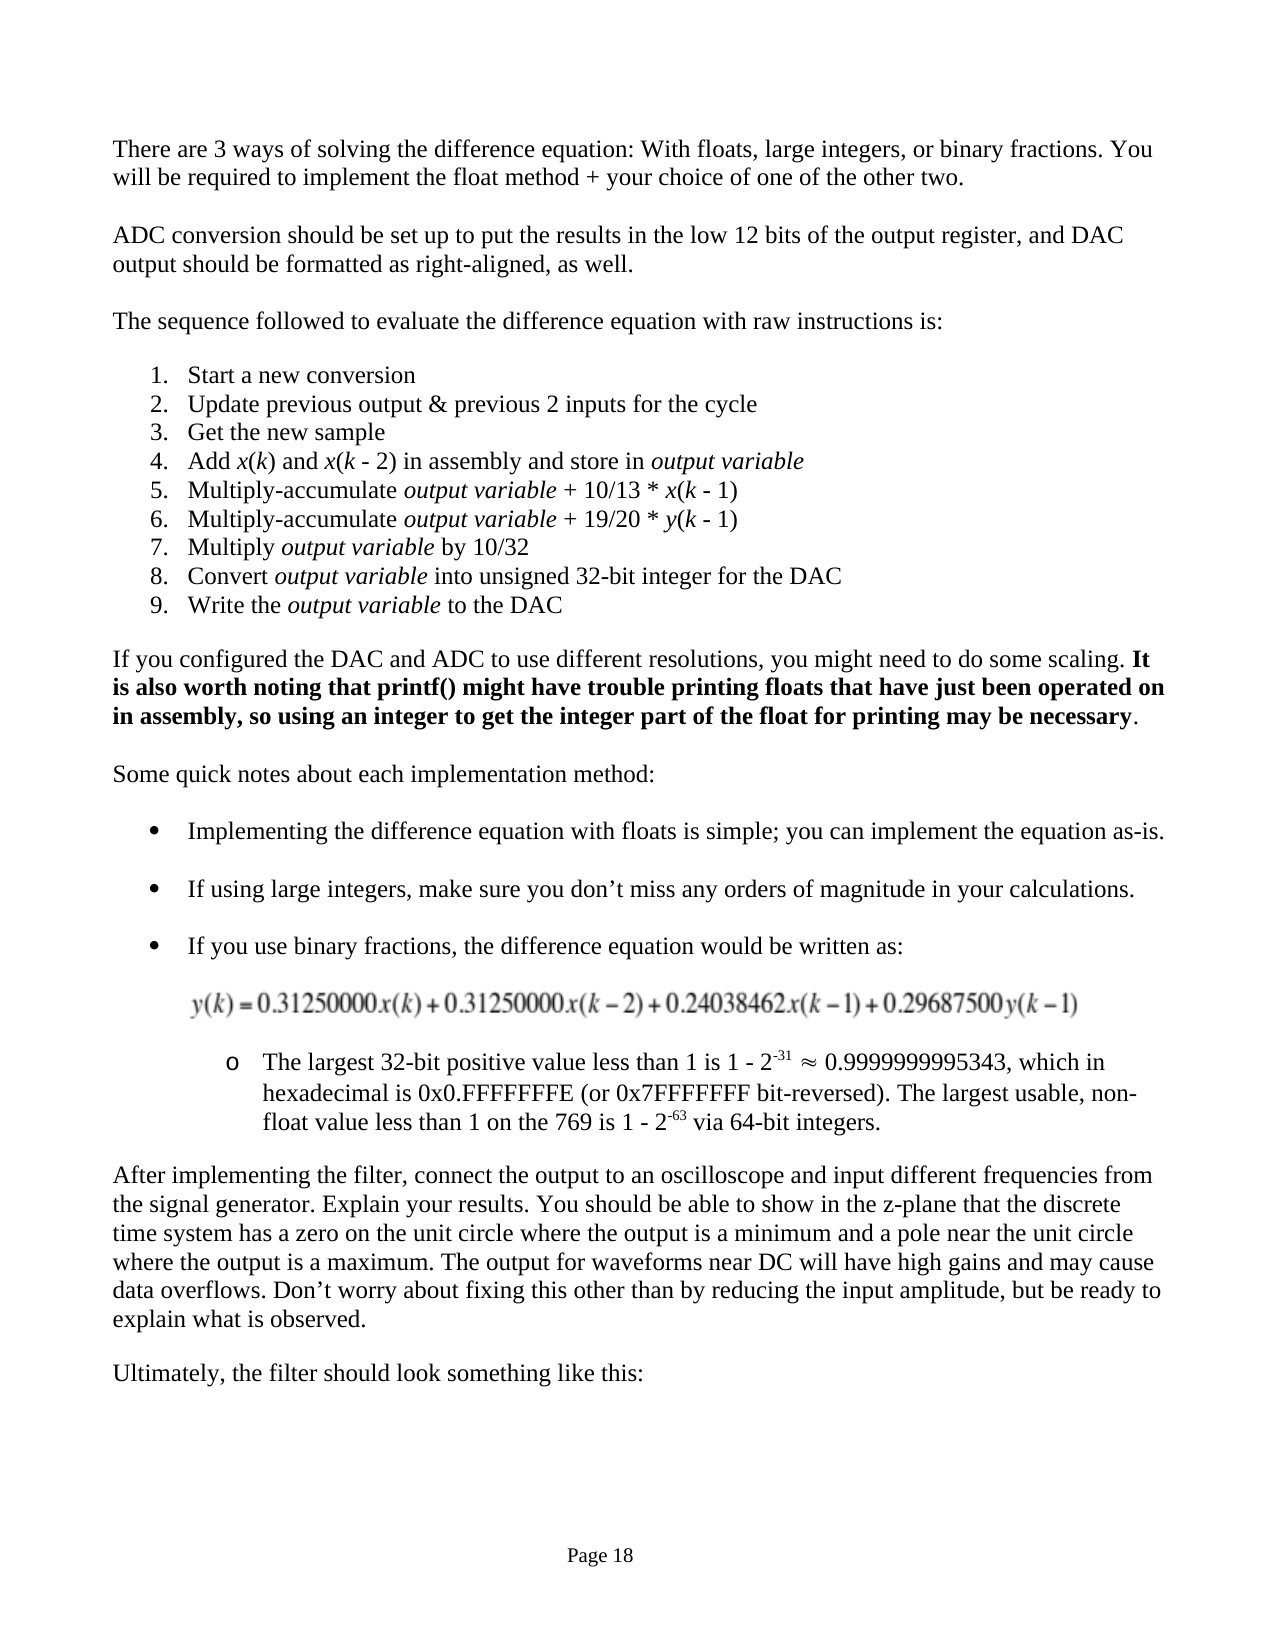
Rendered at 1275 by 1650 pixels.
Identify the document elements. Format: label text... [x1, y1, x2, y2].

text There are 3 ways of solving the difference equation: With floats, large integers, or binary fractions. You will be required to implement the float method + your choice of one of the other two. [112, 134, 1170, 191]
list If you use binary fractions, the difference equation would be written as: [150, 931, 1170, 960]
list Multiply-accumulate output variable + 10/13 * x(k - 1) [150, 475, 1170, 504]
list Convert output variable into unsigned 32-bit integer for the DAC [150, 561, 1170, 590]
list Update previous output & previous 2 inputs for the cycle [150, 389, 1170, 417]
text ADC conversion should be set up to put the results in the low 12 bits of the output register, and DAC output should be formatted as right-aligned, as well. [112, 220, 1170, 277]
list Write the output variable to the DAC [150, 590, 1170, 619]
list Add x(k) and x(k - 2) in assembly and store in output variable [150, 446, 1170, 475]
list Multiply output variable by 10/32 [150, 532, 1170, 561]
text If you configured the DAC and ADC to use different resolutions, you might need to do some scaling. It is also worth noting that printf() might have trouble printing floats that have just been operated on in assembly, so using an integer to get the integer part of the float for printing may be necessary. [112, 644, 1170, 730]
text After implementing the filter, connect the output to an oscilloscope and input different frequencies from the signal generator. Explain your results. You should be able to show in the z-plane that the discrete time system has a zero on the unit circle where the output is a minimum and a pole near the unit circle where the output is a maximum. The output for waveforms near DC will have high gains and may cause data overflows. Don’t worry about fixing this other than by reducing the input amplitude, but be ready to explain what is observed. [112, 1161, 1170, 1333]
text Ultimately, the filter should look something like this: [112, 1358, 1170, 1387]
list If using large integers, make sure you don’t miss any orders of magnitude in your calculations. [150, 874, 1170, 902]
list Multiply-accumulate output variable + 19/20 * y(k - 1) [150, 504, 1170, 532]
list The largest 32-bit positive value less than 1 is 1 - 2-31 0.9999999995343, which in hexadecimal is 0x0.FFFFFFFE (or 0x7FFFFFFF bit-reversed). The largest usable, non-float value less than 1 on the 769 is 1 - 2-63 via 64-bit integers. [225, 1047, 1170, 1136]
list Get the new sample [150, 417, 1170, 446]
text Some quick notes about each implementation method: [112, 759, 1170, 787]
text The sequence followed to evaluate the difference equation with raw instructions is: [112, 306, 1170, 335]
list Implementing the difference equation with floats is simple; you can implement the equation as-is. [150, 816, 1170, 845]
list Start a new conversion [150, 360, 1170, 389]
